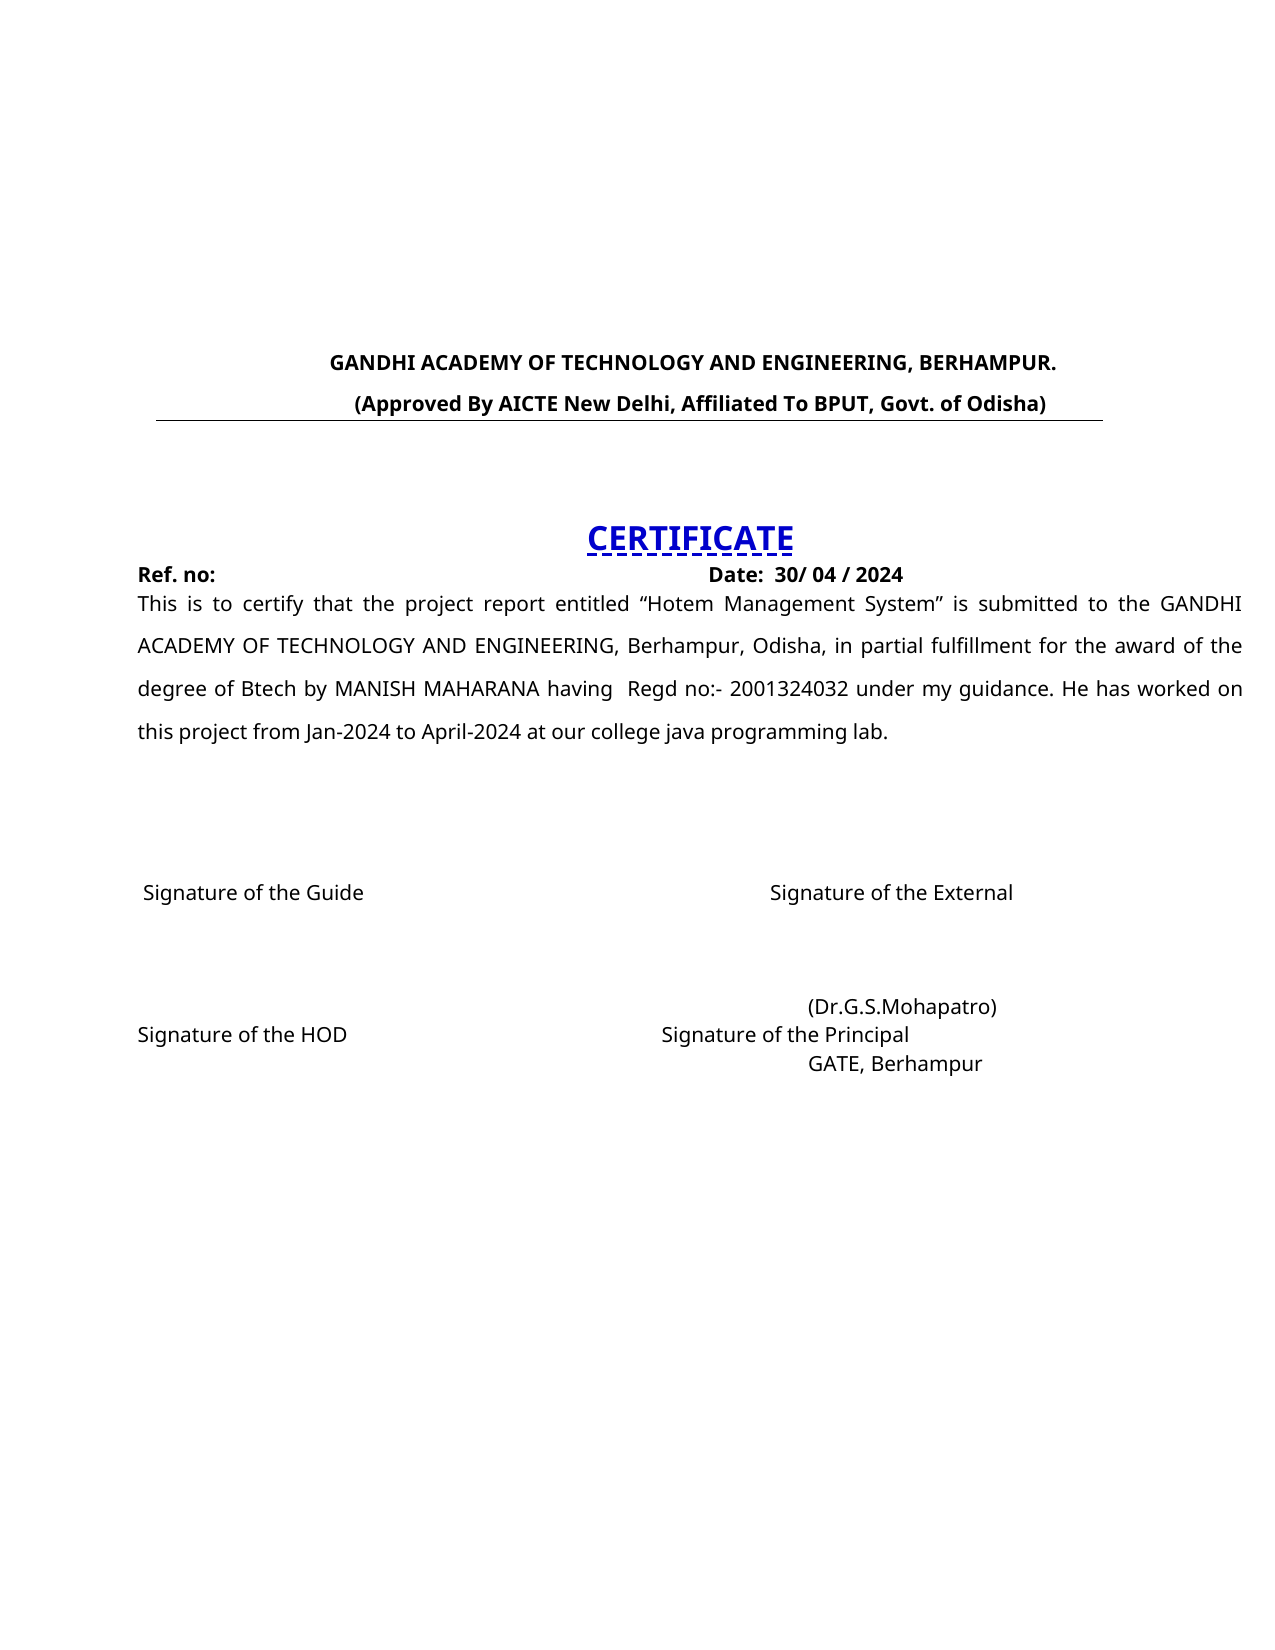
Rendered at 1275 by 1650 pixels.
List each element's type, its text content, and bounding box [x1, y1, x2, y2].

text Signature of the HOD Signature of the Principal [137, 1021, 1244, 1049]
text GATE, Berhampur [737, 1049, 1244, 1077]
text This is to certify that the project report entitled “Hotem Management System” is submitted to the GANDHI ACADEMY OF TECHNOLOGY AND ENGINEERING, Berhampur, Odisha, in partial fulfillment for the award of the degree of Btech by MANISH MAHARANA having Regd no:- 2001324032 under my guidance. He has worked on this project from Jan-2024 to April-2024 at our college java programming lab. [137, 589, 1244, 745]
text CERTIFICATE [137, 515, 1244, 561]
text Signature of the Guide Signature of the External [137, 878, 1244, 907]
text (Approved By AICTE New Delhi, Affiliated To BPUT, Govt. of Odisha) [152, 389, 1248, 417]
text Ref. no: Date: 30/ 04 / 2024 [137, 561, 1244, 589]
text (Dr.G.S.Mohapatro) [662, 992, 1244, 1021]
text GANDHI ACADEMY OF TECHNOLOGY AND ENGINEERING, BERHAMPUR. [137, 348, 1248, 376]
